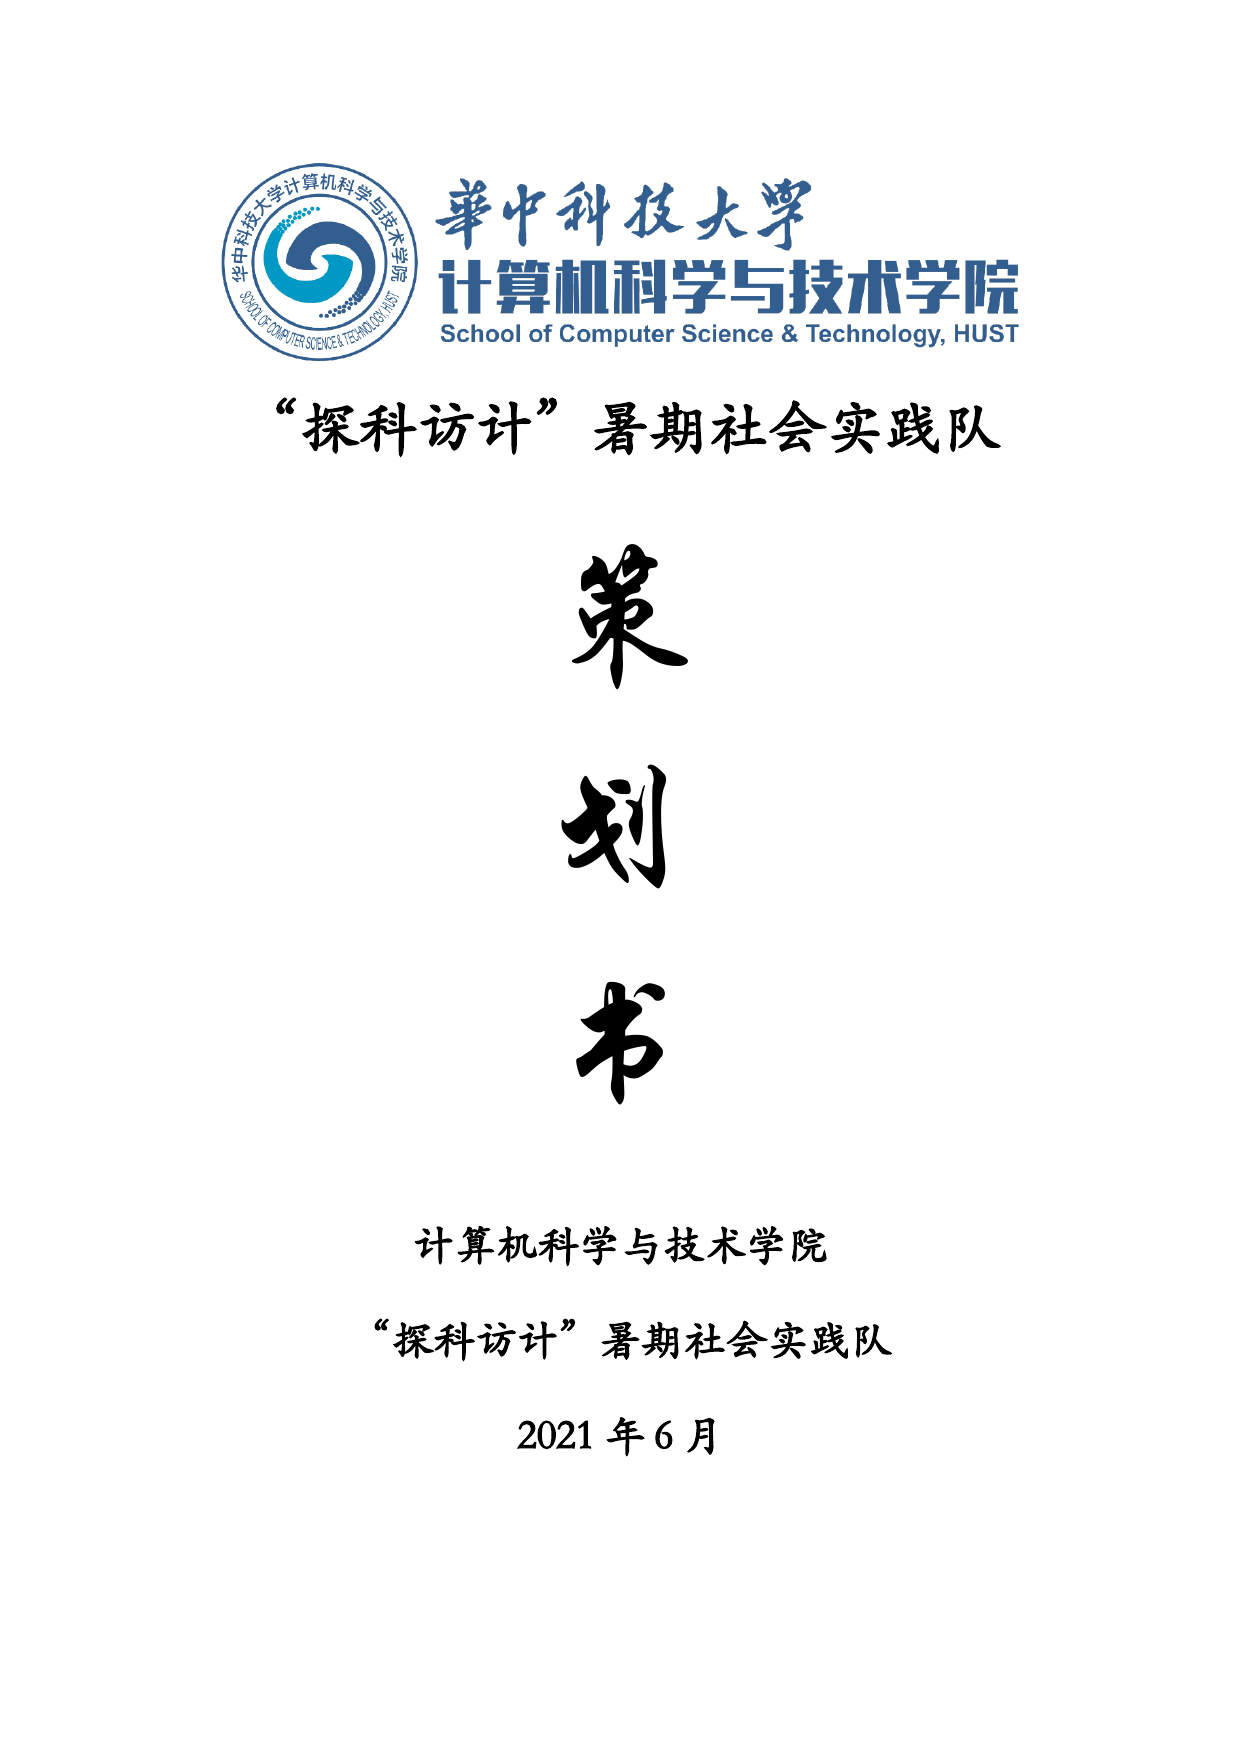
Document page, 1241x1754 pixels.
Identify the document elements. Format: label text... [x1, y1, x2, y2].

text 策 [187, 537, 1053, 707]
text “探科访计”暑期社会实践队 [187, 375, 1053, 477]
text “探科访计”暑期社会实践队 [187, 1305, 1053, 1373]
picture [221, 163, 1019, 361]
text 书 [187, 958, 1053, 1128]
text 划 [187, 747, 1053, 917]
text 2021年6月 [187, 1400, 1053, 1468]
text 计算机科学与技术学院 [187, 1210, 1053, 1278]
